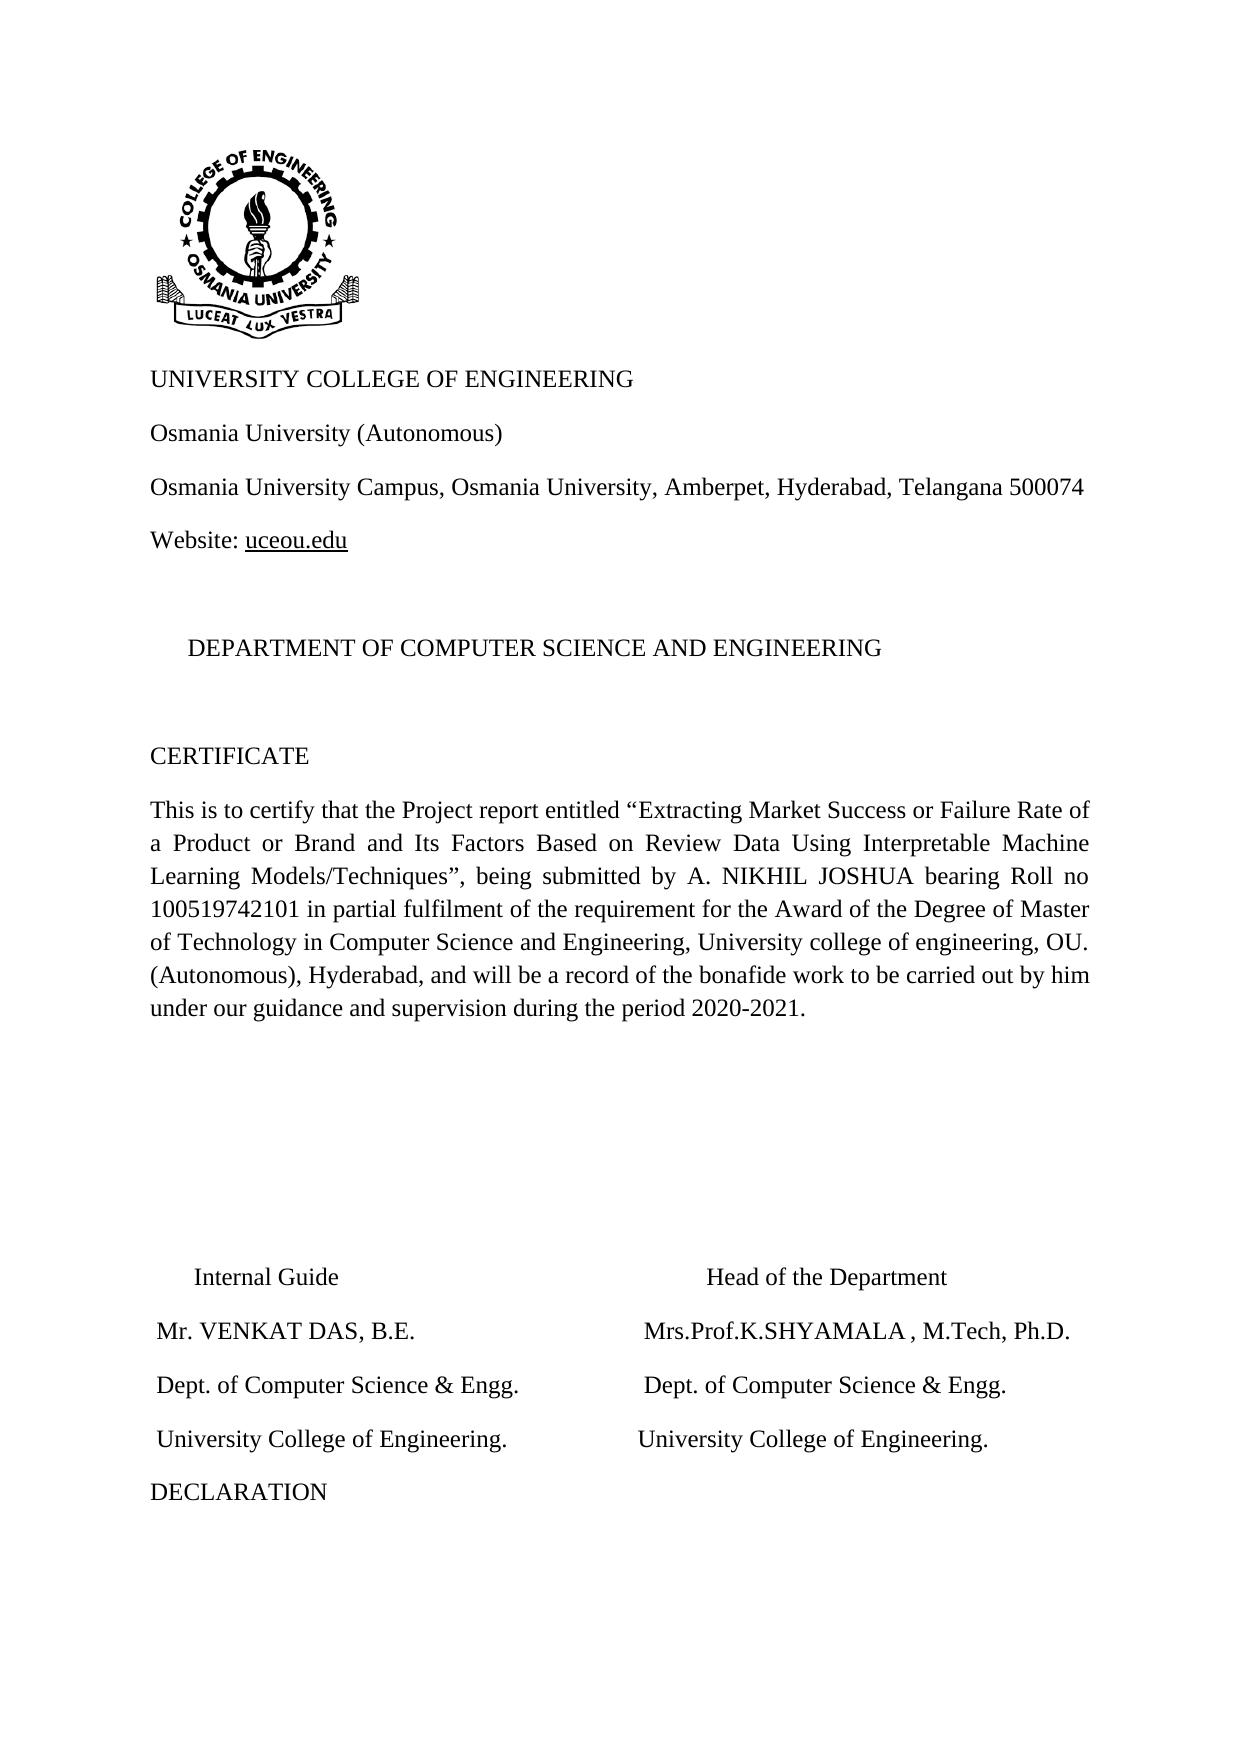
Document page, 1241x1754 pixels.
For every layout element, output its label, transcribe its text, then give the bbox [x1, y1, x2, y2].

text Osmania University Campus, Osmania University, Amberpet, Hyderabad, Telangana 500074 [150, 472, 1090, 500]
text DECLARATION [150, 1477, 1090, 1506]
text Mr. VENKAT DAS, B.E. Mrs.Prof.K.SHYAMALA , M.Tech, Ph.D. [371, 1316, 690, 1345]
text Website: uceou.edu [150, 525, 1090, 554]
text This is to certify that the Project report entitled “Extracting Market Success or Failure Rate of a Product or Brand and Its Factors Based on Review Data Using Interpretable Machine Learning Models/Techniques”, being submitted by A. NIKHIL JOSHUA bearing Roll no 100519742101 in partial fulfilment of the requirement for the Award of the Degree of Master of Technology in Computer Science and Engineering, University college of engineering, OU.(Autonomous), Hyderabad, and will be a record of the bonafide work to be carried out by him under our guidance and supervision during the period 2020-2021. [150, 795, 1090, 1022]
text Osmania University (Autonomous) [150, 418, 1090, 446]
picture [156, 150, 359, 339]
text Dept. of Computer Science & Engg. Dept. of Computer Science & Engg. [150, 1370, 1090, 1398]
text Mr. VENKAT DAS, B.E. Mrs.Prof.K.SHYAMALA , M.Tech, Ph.D. [150, 1316, 358, 1345]
text Internal Guide Head of the Department [150, 1262, 1090, 1291]
text Mr. VENKAT DAS, B.E. Mrs.Prof.K.SHYAMALA , M.Tech, Ph.D. [916, 1316, 1090, 1345]
text CERTIFICATE [150, 741, 1090, 769]
text DEPARTMENT OF COMPUTER SCIENCE AND ENGINEERING [150, 633, 1090, 662]
text University College of Engineering. University College of Engineering. [150, 1424, 1090, 1452]
text UNIVERSITY COLLEGE OF ENGINEERING [150, 364, 1090, 393]
